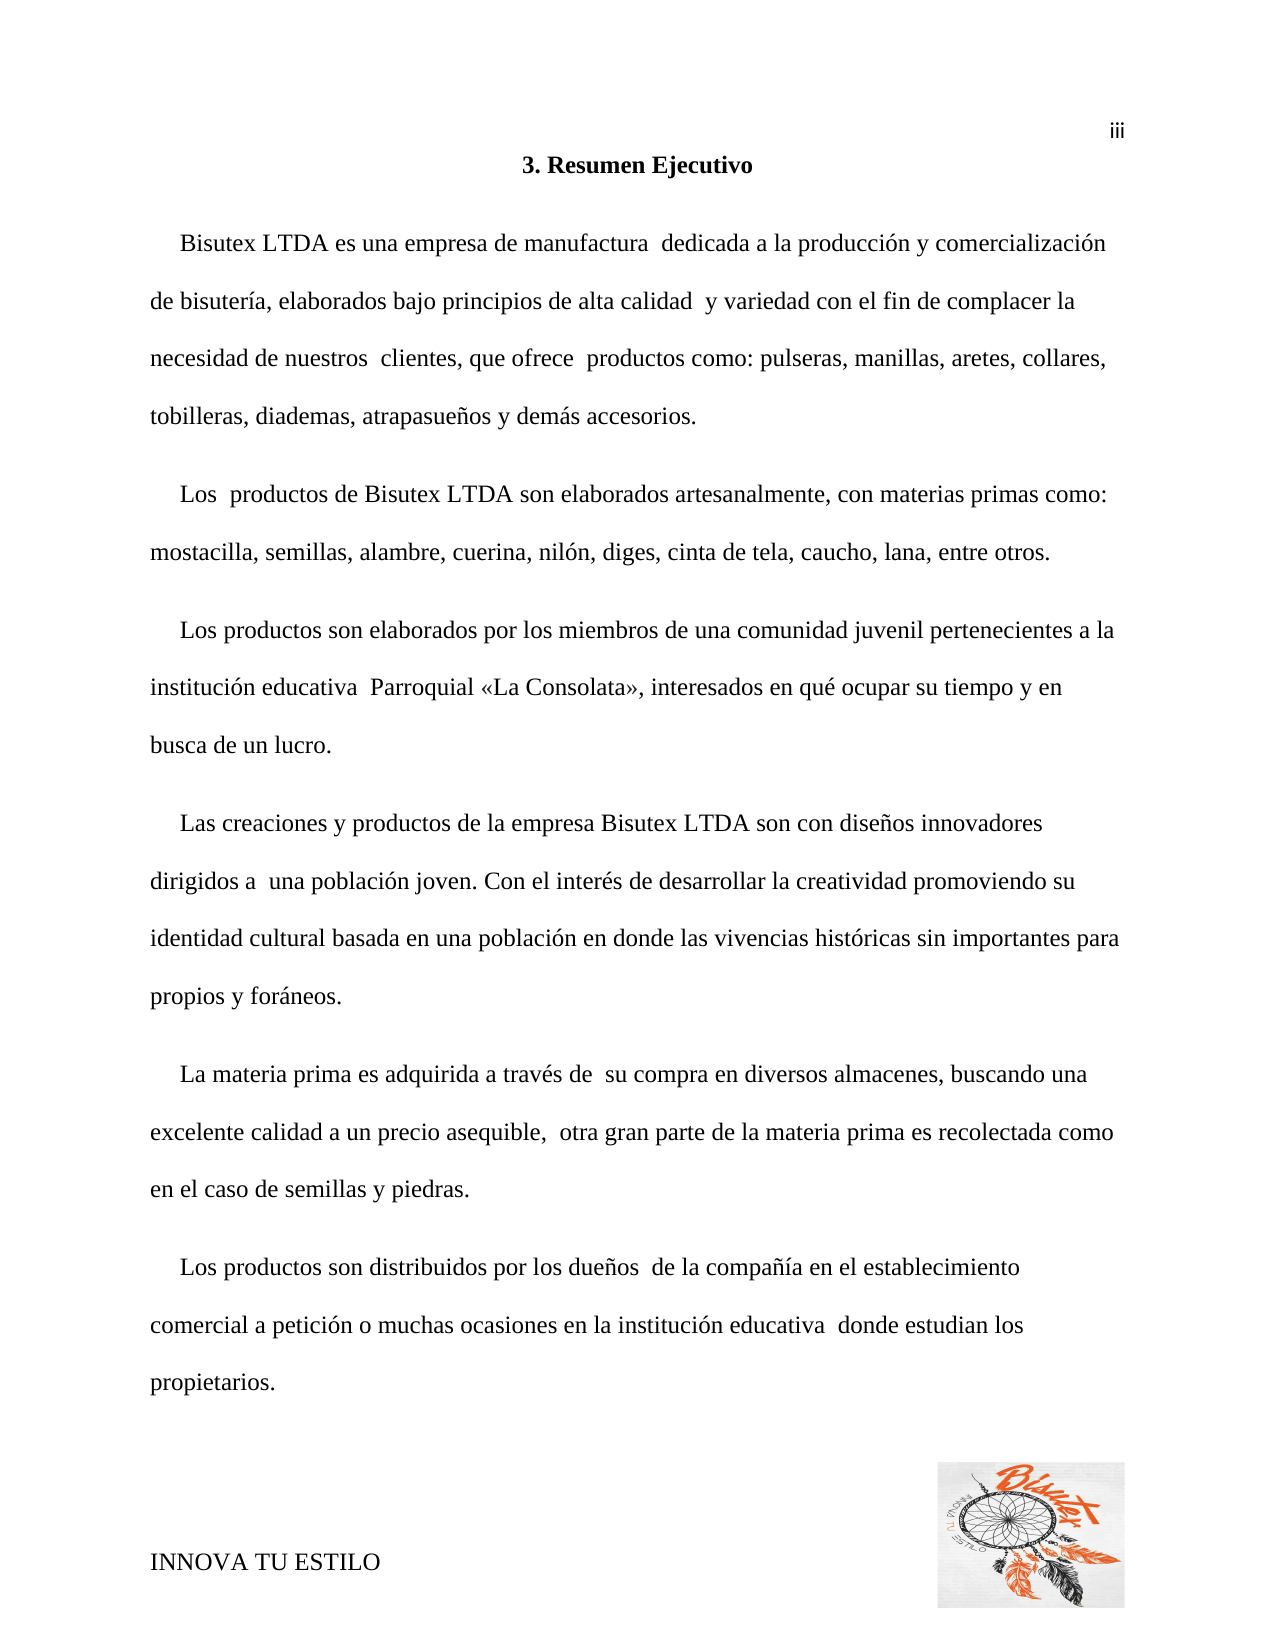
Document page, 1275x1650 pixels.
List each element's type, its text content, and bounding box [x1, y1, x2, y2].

picture [937, 1462, 1125, 1608]
text Bisutex LTDA es una empresa de manufactura dedicada a la producción y comercialización de bisutería, elaborados bajo principios de alta calidad y variedad con el fin de complacer la necesidad de nuestros clientes, que ofrece productos como: pulseras, manillas, aretes, collares, tobilleras, diademas, atrapasueños y demás accesorios. [150, 228, 1125, 429]
text Los productos de Bisutex LTDA son elaborados artesanalmente, con materias primas como: mostacilla, semillas, alambre, cuerina, nilón, diges, cinta de tela, caucho, lana, entre otros. [150, 479, 1125, 565]
text 3. Resumen Ejecutivo [150, 150, 1125, 179]
text Los productos son distribuidos por los dueños de la compañía en el establecimiento comercial a petición o muchas ocasiones en la institución educativa donde estudian los propietarios. [150, 1252, 1125, 1396]
text Los productos son elaborados por los miembros de una comunidad juvenil pertenecientes a la institución educativa Parroquial «La Consolata», interesados en qué ocupar su tiempo y en busca de un lucro. [150, 615, 1125, 759]
text La materia prima es adquirida a través de su compra en diversos almacenes, buscando una excelente calidad a un precio asequible, otra gran parte de la materia prima es recolectada como en el caso de semillas y piedras. [150, 1059, 1125, 1203]
text Las creaciones y productos de la empresa Bisutex LTDA son con diseños innovadores dirigidos a una población joven. Con el interés de desarrollar la creatividad promoviendo su identidad cultural basada en una población en donde las vivencias históricas sin importantes para propios y foráneos. [150, 808, 1125, 1009]
